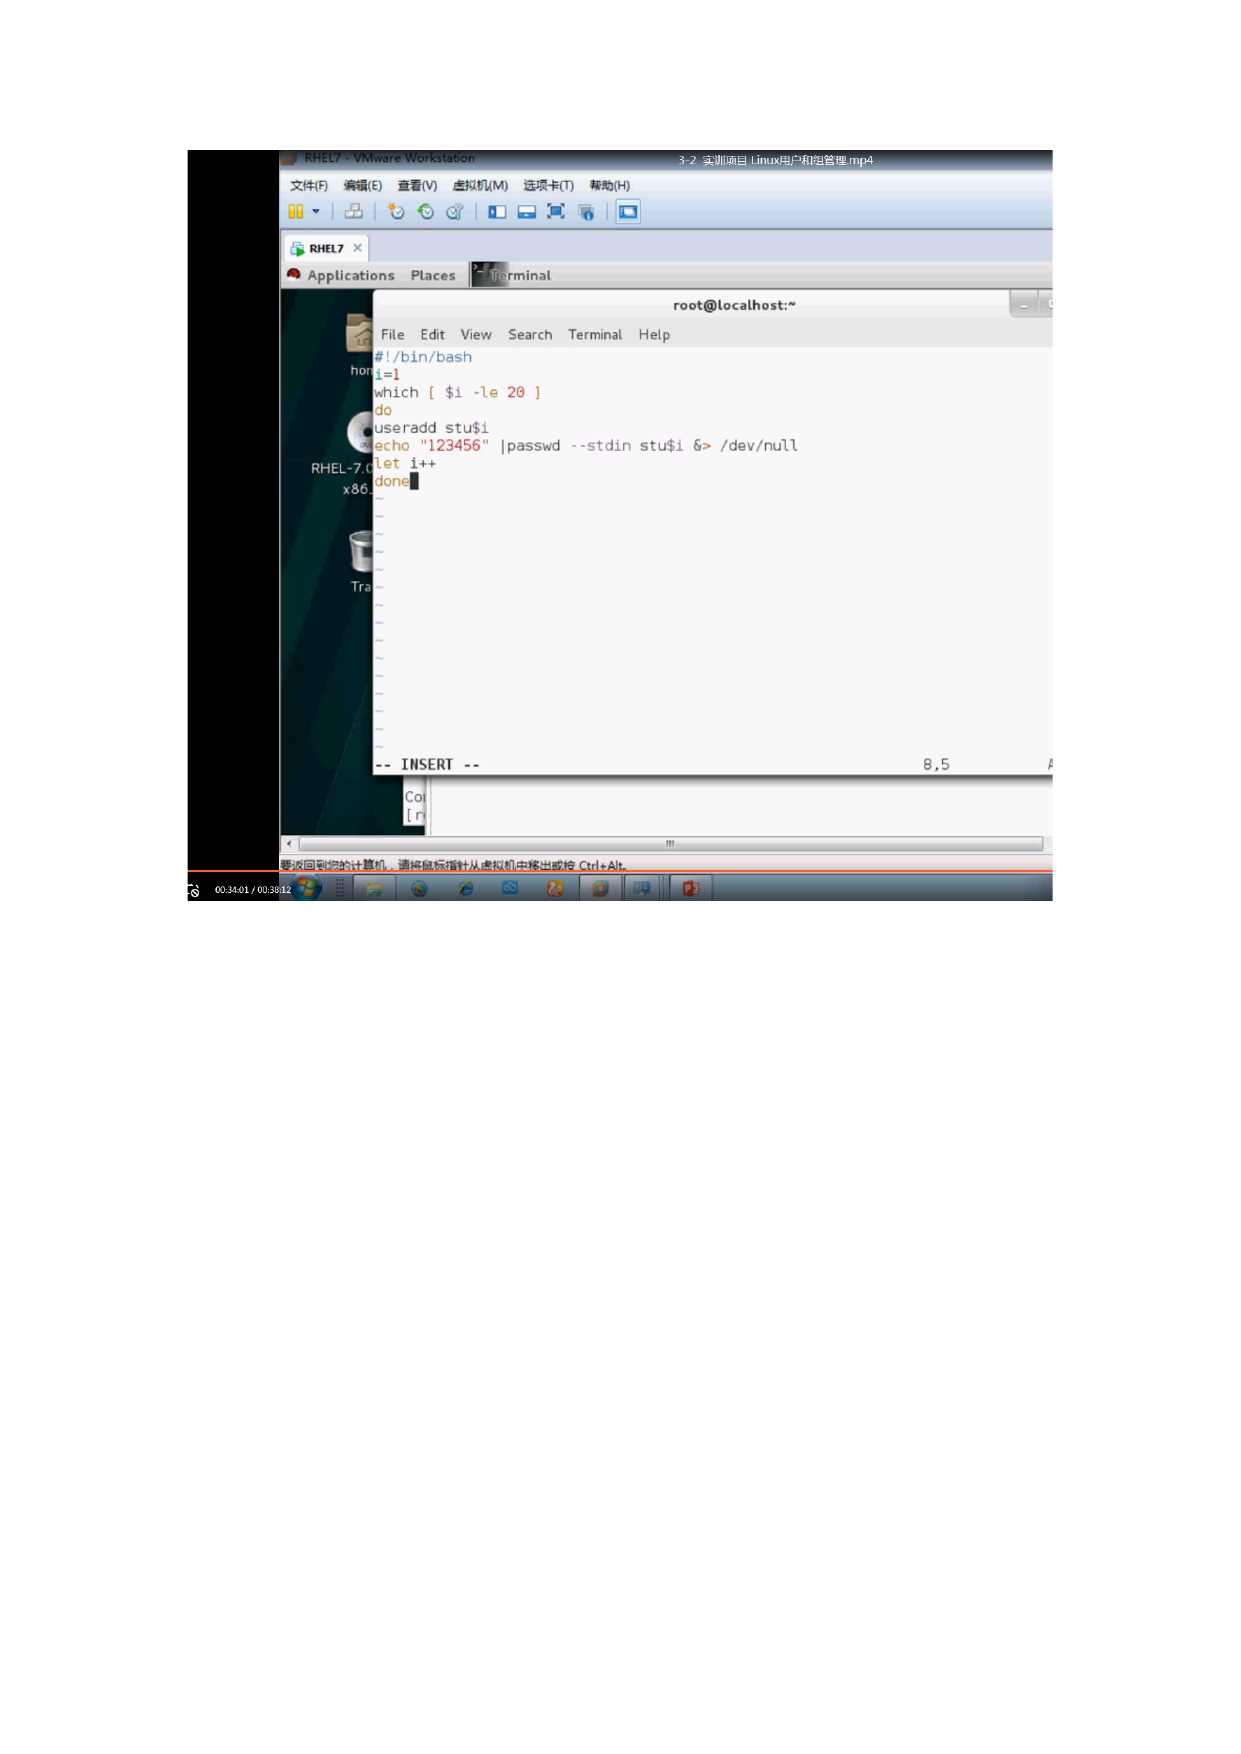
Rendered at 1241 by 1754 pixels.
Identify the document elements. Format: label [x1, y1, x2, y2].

picture [187, 150, 1053, 901]
